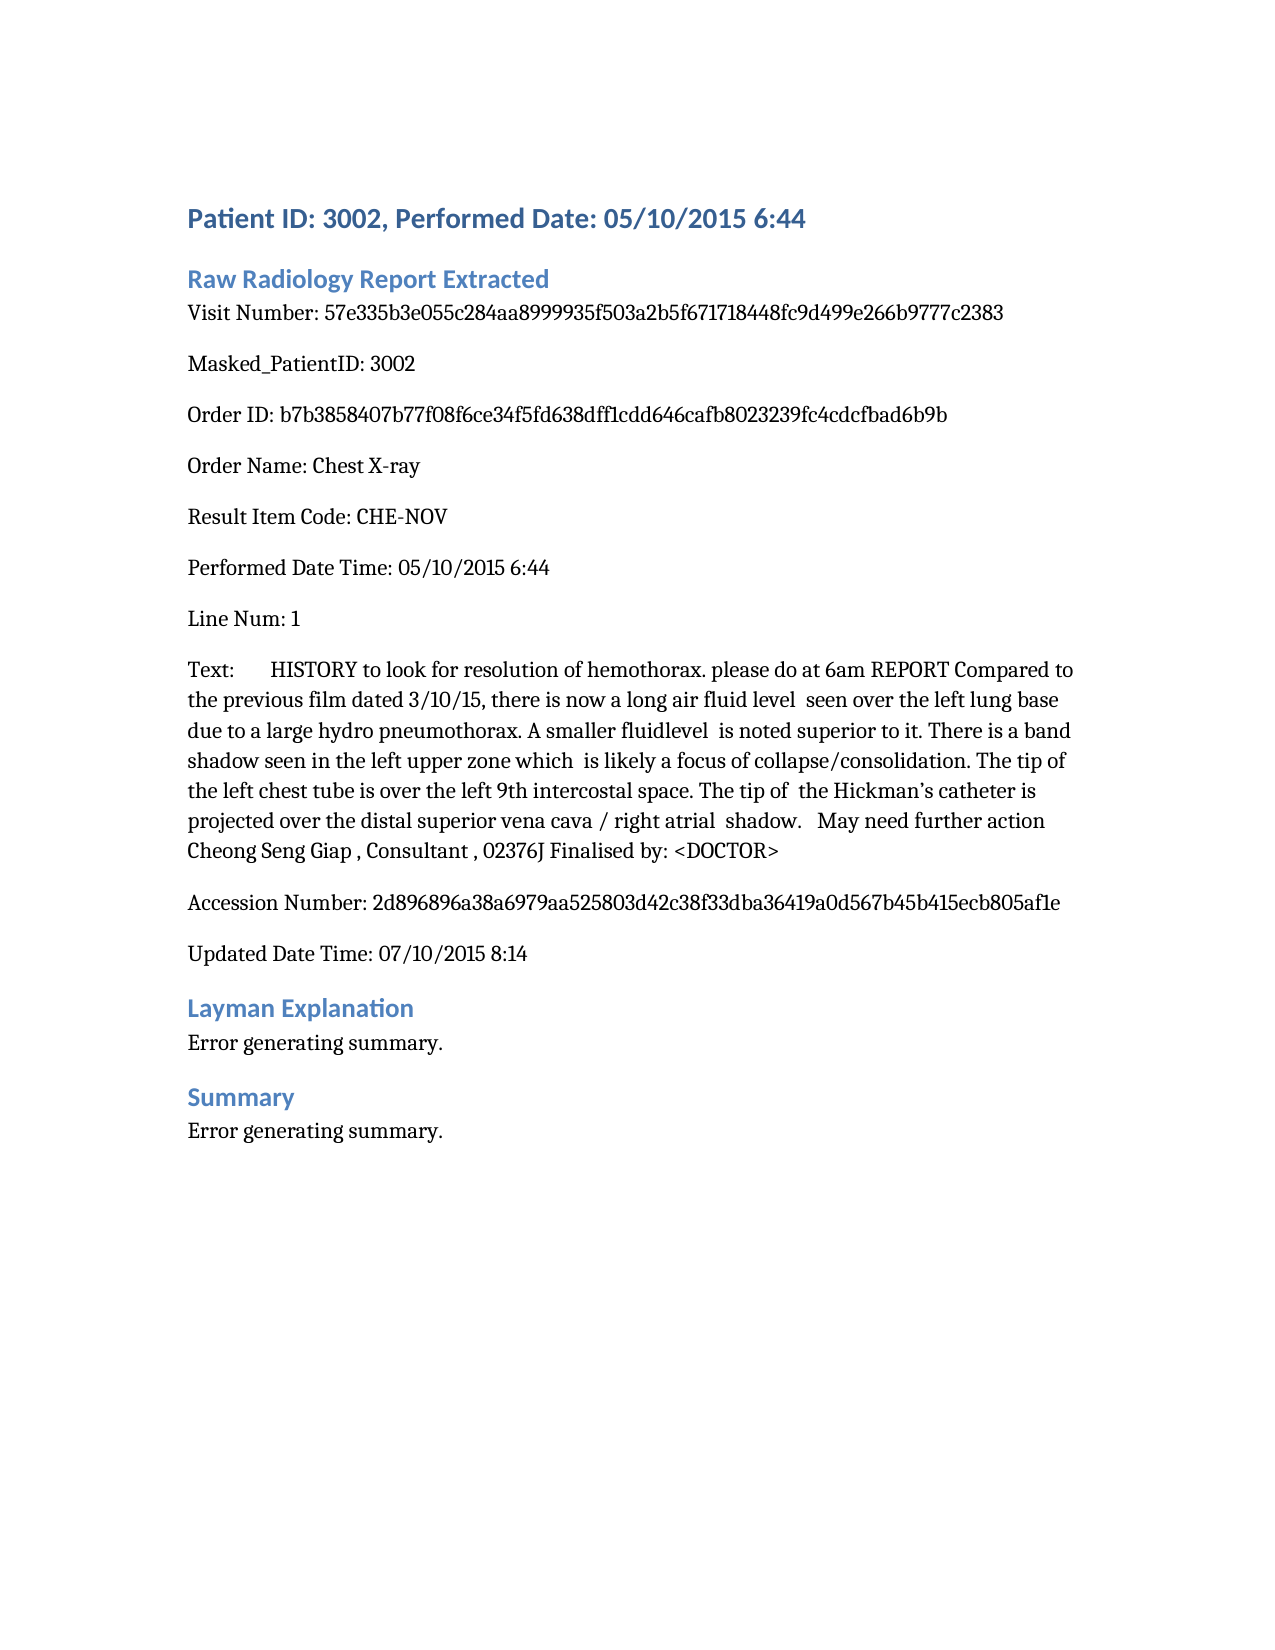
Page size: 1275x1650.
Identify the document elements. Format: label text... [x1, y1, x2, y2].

text Error generating summary. [187, 1118, 1087, 1144]
text Masked_PatientID: 3002 [187, 351, 1087, 377]
subtitle Patient ID: 3002, Performed Date: 05/10/2015 6:44 [187, 200, 1087, 236]
text Order ID: b7b3858407b77f08f6ce34f5fd638dff1cdd646cafb8023239fc4cdcfbad6b9b [187, 402, 1087, 428]
text Order Name: Chest X-ray [187, 453, 1087, 479]
subtitle Raw Radiology Report Extracted [187, 262, 1087, 295]
text Accession Number: 2d896896a38a6979aa525803d42c38f33dba36419a0d567b45b415ecb805af1e [187, 889, 1087, 916]
text Result Item Code: CHE-NOV [187, 504, 1087, 530]
text Performed Date Time: 05/10/2015 6:44 [187, 555, 1087, 581]
text Error generating summary. [187, 1029, 1087, 1056]
text Updated Date Time: 07/10/2015 8:14 [187, 940, 1087, 967]
subtitle Summary [187, 1080, 1087, 1113]
text Line Num: 1 [187, 606, 1087, 632]
subtitle Layman Explanation [187, 991, 1087, 1024]
text Visit Number: 57e335b3e055c284aa8999935f503a2b5f671718448fc9d499e266b9777c2383 [187, 300, 1087, 326]
text Text: HISTORY to look for resolution of hemothorax. please do at 6am REPORT Compared to the previous film dated 3/10/15, there is now a long air fluid level seen over the left lung base due to a large hydro pneumothorax. A smaller fluidlevel is noted superior to it. There is a band shadow seen in the left upper zone which is likely a focus of collapse/consolidation. The tip of the left chest tube is over the left 9th intercostal space. The tip of the Hickman’s catheter is projected over the distal superior vena cava / right atrial shadow. May need further action Cheong Seng Giap , Consultant , 02376J Finalised by: <DOCTOR> [187, 657, 1087, 864]
